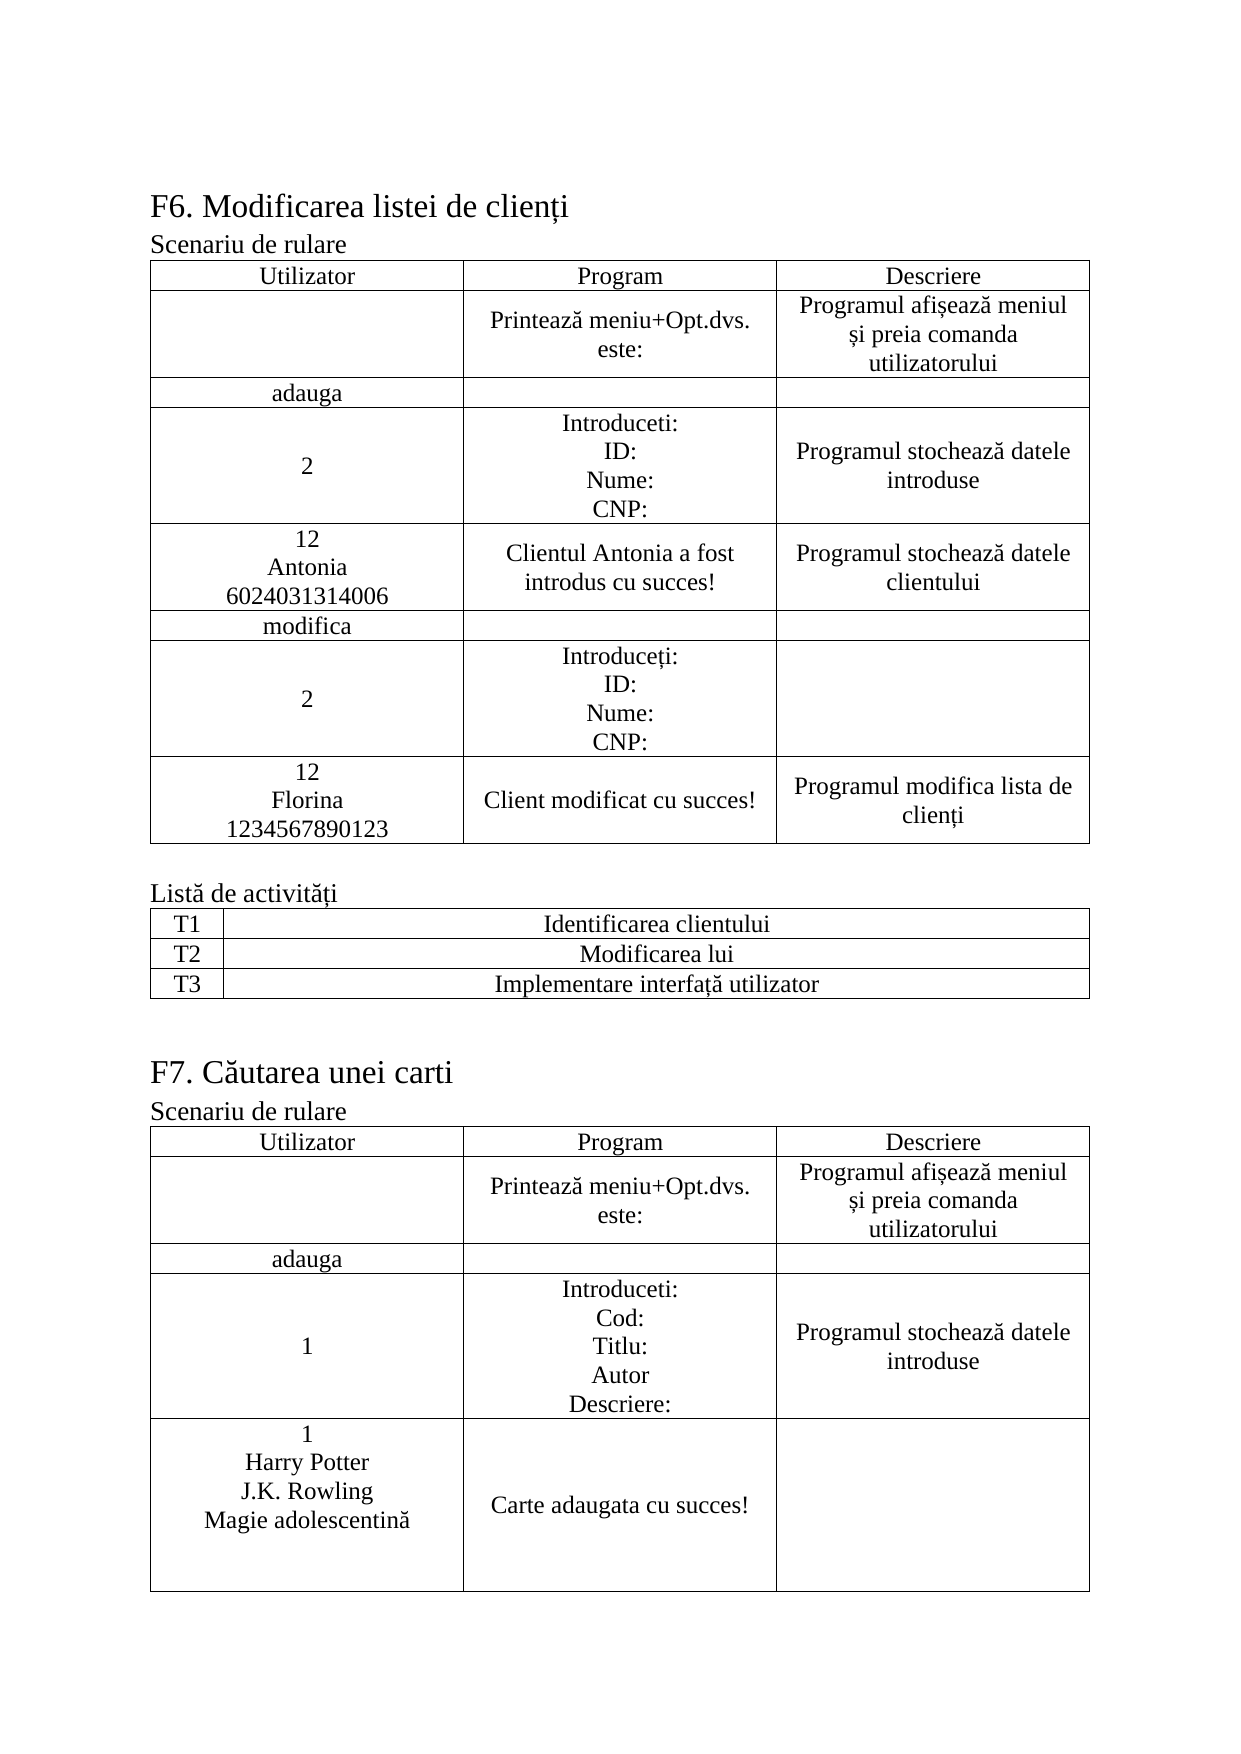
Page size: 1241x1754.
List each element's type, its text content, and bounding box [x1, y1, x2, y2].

table_cell Client modificat cu succes! [464, 757, 776, 843]
table_cell [464, 378, 776, 407]
table_cell [464, 1244, 776, 1273]
table_cell [777, 1419, 1089, 1591]
table_cell 2 [151, 408, 463, 523]
table_cell Programul modifica lista de clienți [777, 757, 1089, 843]
table_cell Introduceti: ID: Nume: CNP: [464, 408, 776, 523]
table_header Identificarea clientului [224, 909, 1089, 938]
table_header Descriere [777, 261, 1089, 289]
table_cell [777, 641, 1089, 756]
table_cell Clientul Antonia a fost introdus cu succes! [464, 524, 776, 610]
table_cell [151, 291, 463, 377]
table_cell T3 [151, 969, 223, 997]
table_cell Programul afișează meniul și preia comanda utilizatorului [777, 291, 1089, 377]
table_cell T2 [151, 939, 223, 968]
table_cell [777, 1244, 1089, 1273]
table_cell 12 Florina 1234567890123 [151, 757, 463, 843]
subtitle F6. Modificarea listei de clienți [150, 186, 1090, 224]
table_cell Introduceți: ID: Nume: CNP: [464, 641, 776, 756]
subtitle Scenariu de rulare [150, 228, 1090, 260]
table_cell [464, 611, 776, 640]
table_cell Programul stochează datele clientului [777, 524, 1089, 610]
table_cell Programul stochează datele introduse [777, 408, 1089, 523]
table_header Utilizator [151, 1127, 463, 1156]
table_cell adauga [151, 1244, 463, 1273]
table_header Program [464, 261, 776, 289]
table_cell Modificarea lui [224, 939, 1089, 968]
table_header Program [464, 1127, 776, 1156]
table_cell [151, 1157, 463, 1243]
table_cell 1 Harry Potter J.K. Rowling Magie adolescentină [151, 1419, 463, 1591]
table_cell [777, 611, 1089, 640]
table_cell Programul afișează meniul și preia comanda utilizatorului [777, 1157, 1089, 1243]
table_cell Introduceti: Cod: Titlu: Autor Descriere: [464, 1274, 776, 1418]
table_cell Implementare interfață utilizator [224, 969, 1089, 997]
table_cell 12 Antonia 6024031314006 [151, 524, 463, 610]
table_cell Programul stochează datele introduse [777, 1274, 1089, 1418]
table_header Utilizator [151, 261, 463, 289]
subtitle Scenariu de rulare [150, 1095, 1090, 1126]
table_cell 2 [151, 641, 463, 756]
table_cell [777, 378, 1089, 407]
subtitle F7. Căutarea unei carti [150, 1052, 1090, 1091]
table_cell modifica [151, 611, 463, 640]
subtitle Listă de activități [150, 877, 1090, 908]
table_header T1 [151, 909, 223, 938]
table_cell Printează meniu+Opt.dvs. este: [464, 1157, 776, 1243]
table_cell adauga [151, 378, 463, 407]
table_cell Printează meniu+Opt.dvs. este: [464, 291, 776, 377]
table_header Descriere [777, 1127, 1089, 1156]
table_cell Carte adaugata cu succes! [464, 1419, 776, 1591]
table_cell 1 [151, 1274, 463, 1418]
